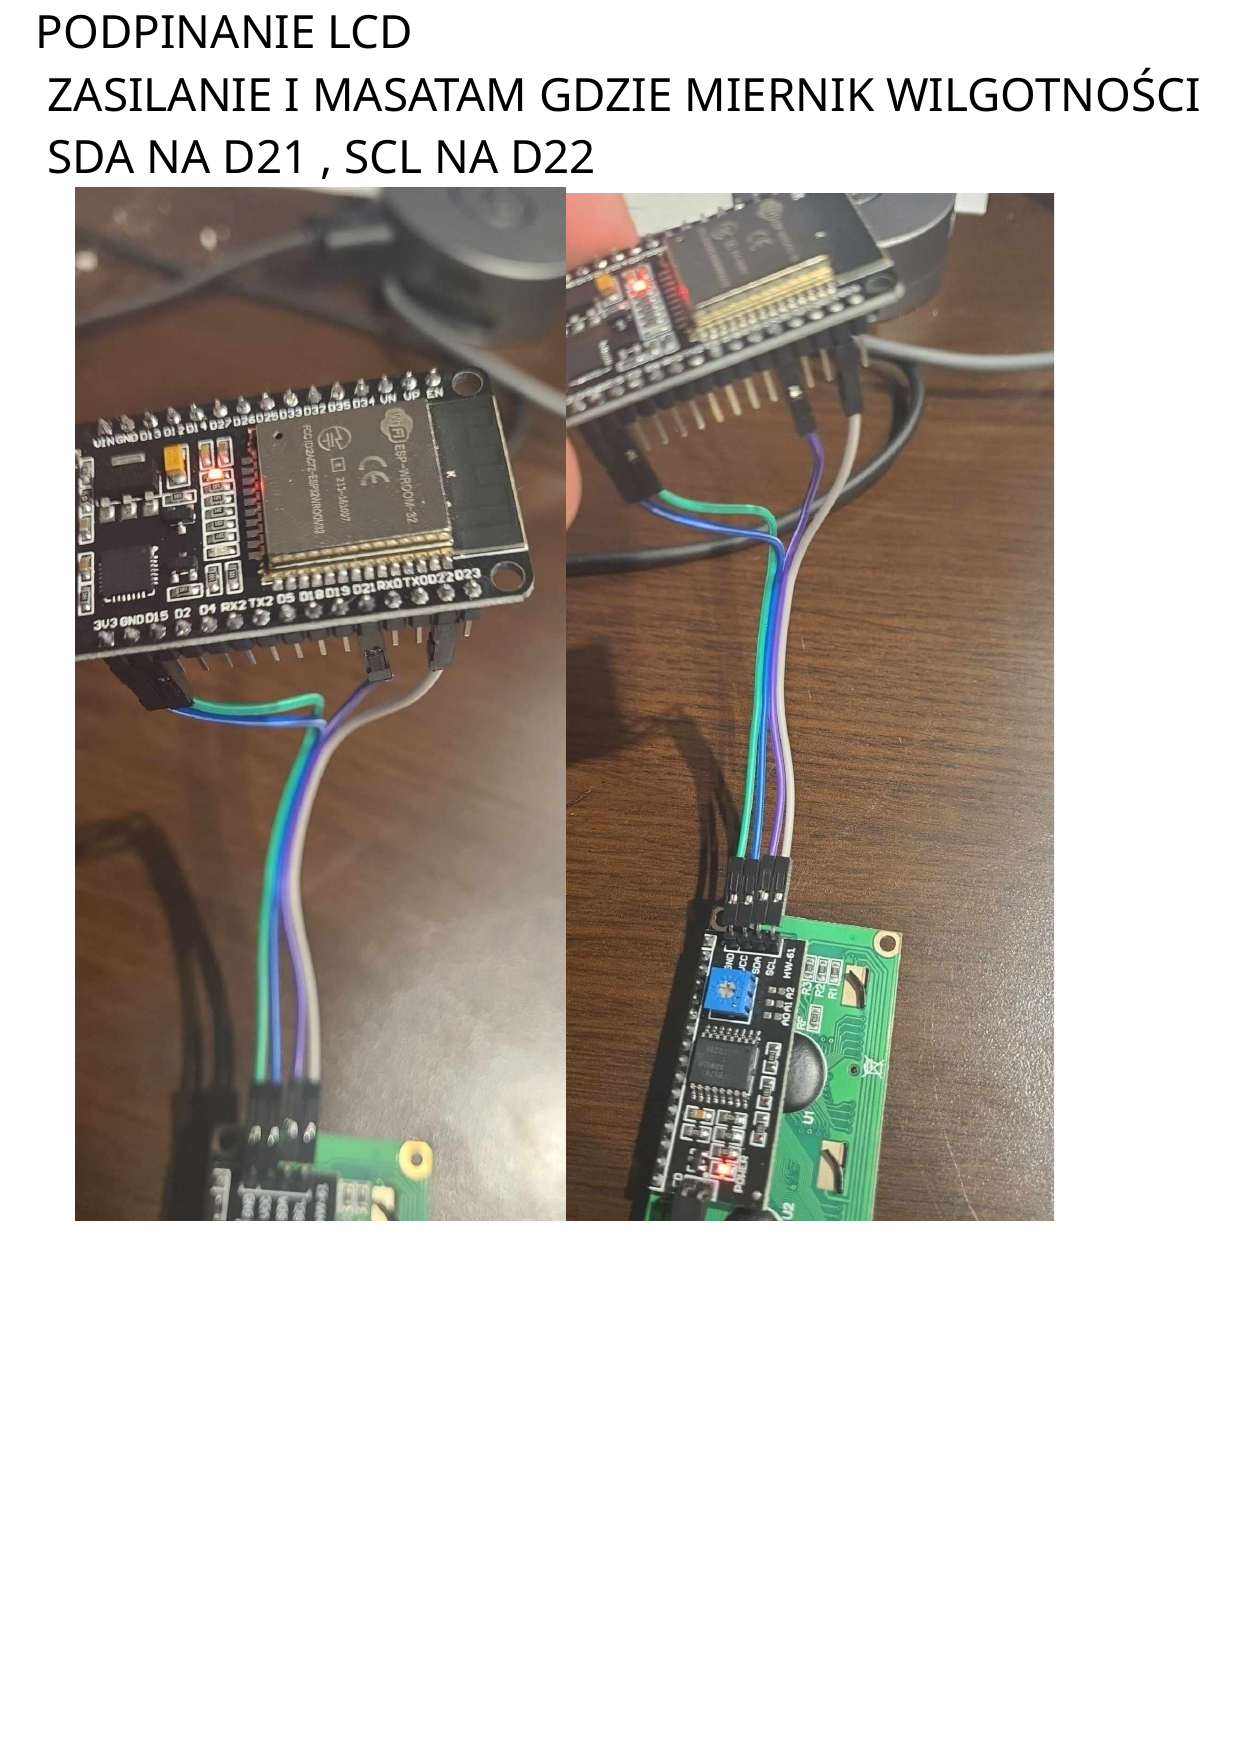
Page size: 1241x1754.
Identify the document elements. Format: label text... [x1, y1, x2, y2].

picture [75, 187, 1055, 1221]
text ZASILANIE I MASATAM GDZIE MIERNIK WILGOTNOŚCI [0, 62, 1240, 125]
text SDA NA D21 , SCL NA D22 [0, 125, 1240, 187]
text PODPINANIE LCD [0, 0, 1240, 62]
